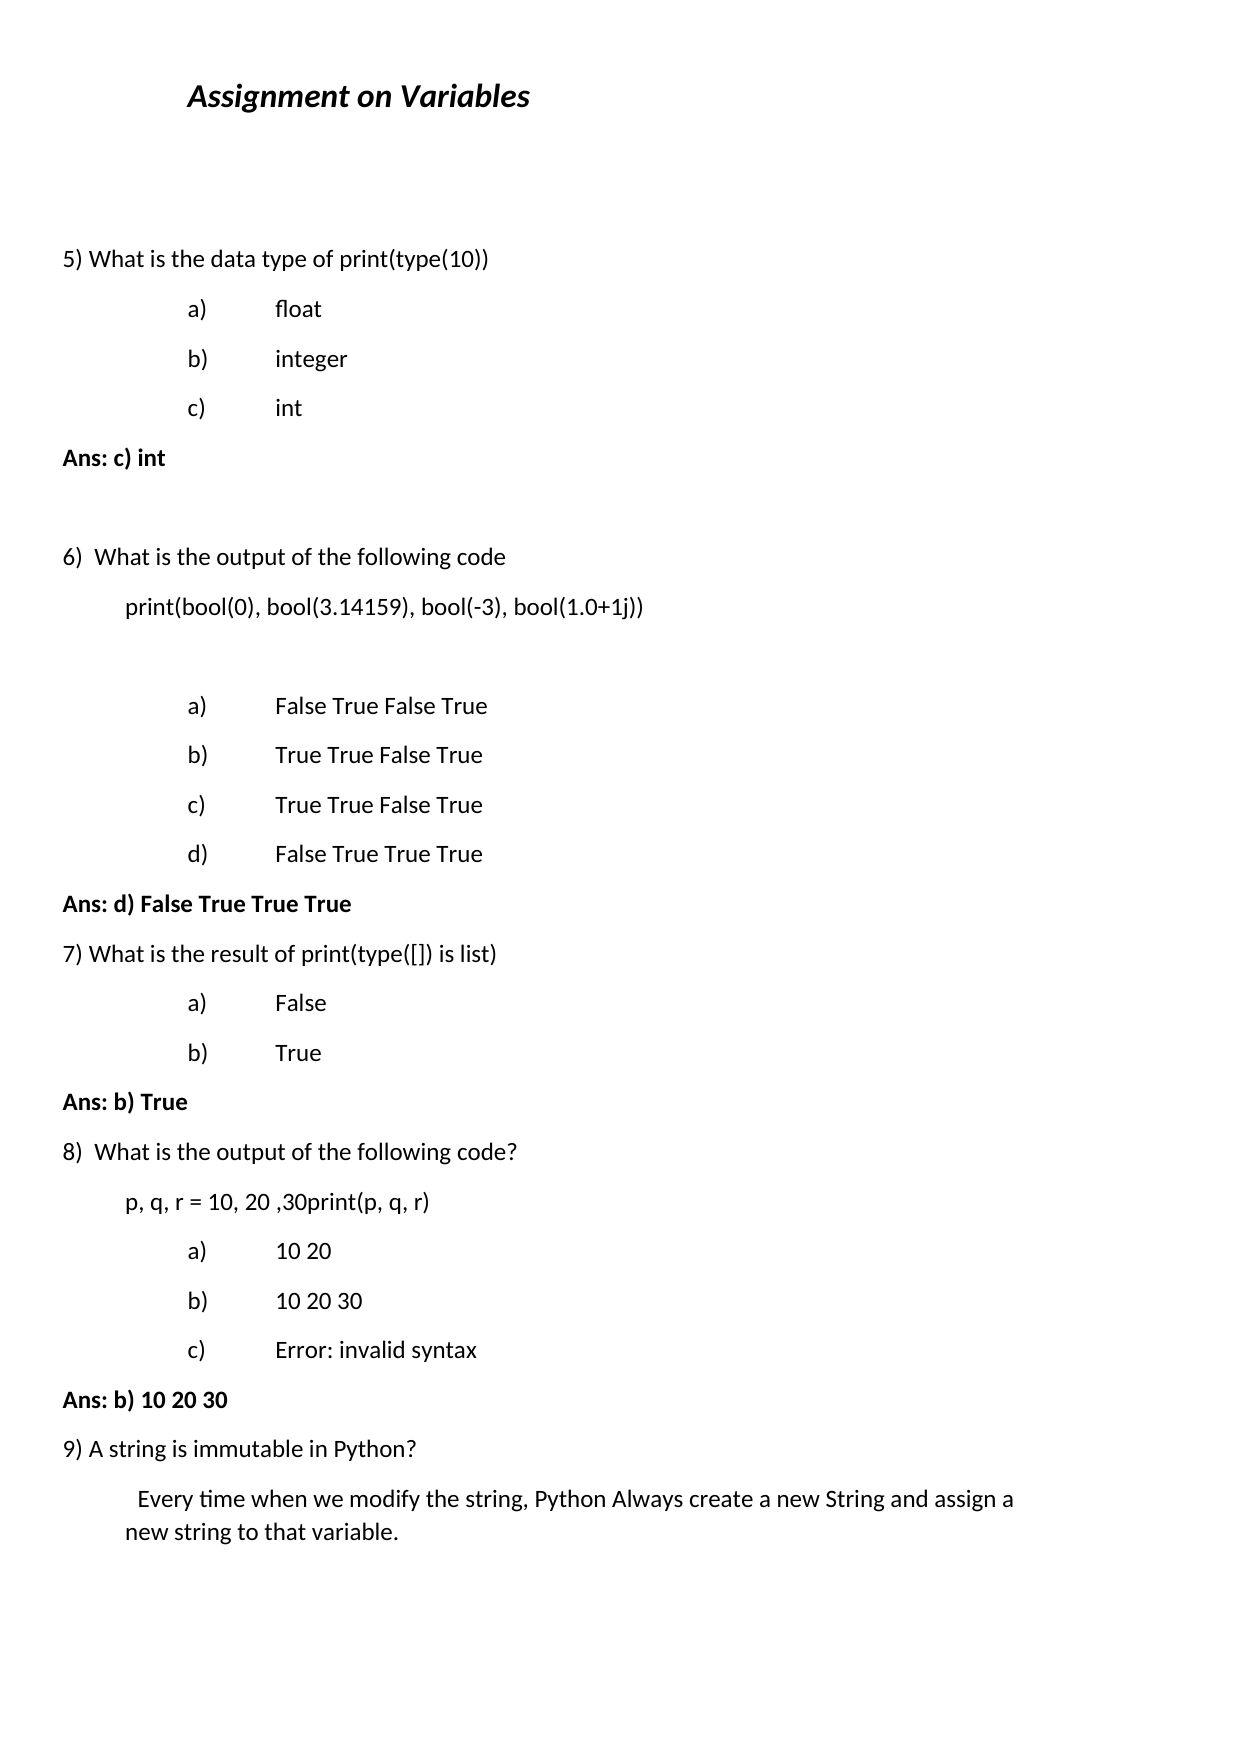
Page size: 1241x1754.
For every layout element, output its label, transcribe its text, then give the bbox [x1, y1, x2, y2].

list False True True True [187, 839, 1053, 869]
list False [187, 987, 1053, 1018]
list What is the output of the following code? [62, 1136, 1053, 1167]
list False True False True [187, 690, 1053, 720]
list Error: invalid syntax [187, 1334, 1053, 1365]
text p, q, r = 10, 20 ,30print(p, q, r) [0, 1186, 1053, 1216]
list int [187, 392, 1053, 423]
list A string is immutable in Python? [62, 1434, 1053, 1464]
list 10 20 30 [187, 1285, 1053, 1315]
text Every time when we modify the string, Python Always create a new String and assign a new string to that variable. [125, 1483, 1053, 1547]
list What is the data type of print(type(10)) [62, 244, 1053, 274]
list integer [187, 343, 1053, 373]
list float [187, 293, 1053, 324]
list True True False True [187, 739, 1053, 770]
text Ans: b) True [62, 1087, 1053, 1117]
list What is the result of print(type([]) is list) [62, 938, 1053, 968]
list True True False True [187, 789, 1053, 819]
text Ans: b) 10 20 30 [62, 1384, 1053, 1414]
text print(bool(0), bool(3.14159), bool(-3), bool(1.0+1j)) [0, 591, 1053, 621]
text Ans: c) int [62, 442, 1053, 472]
text Ans: d) False True True True [62, 888, 1053, 919]
list True [187, 1037, 1053, 1067]
list 10 20 [187, 1235, 1053, 1266]
list What is the output of the following code [62, 541, 1053, 572]
